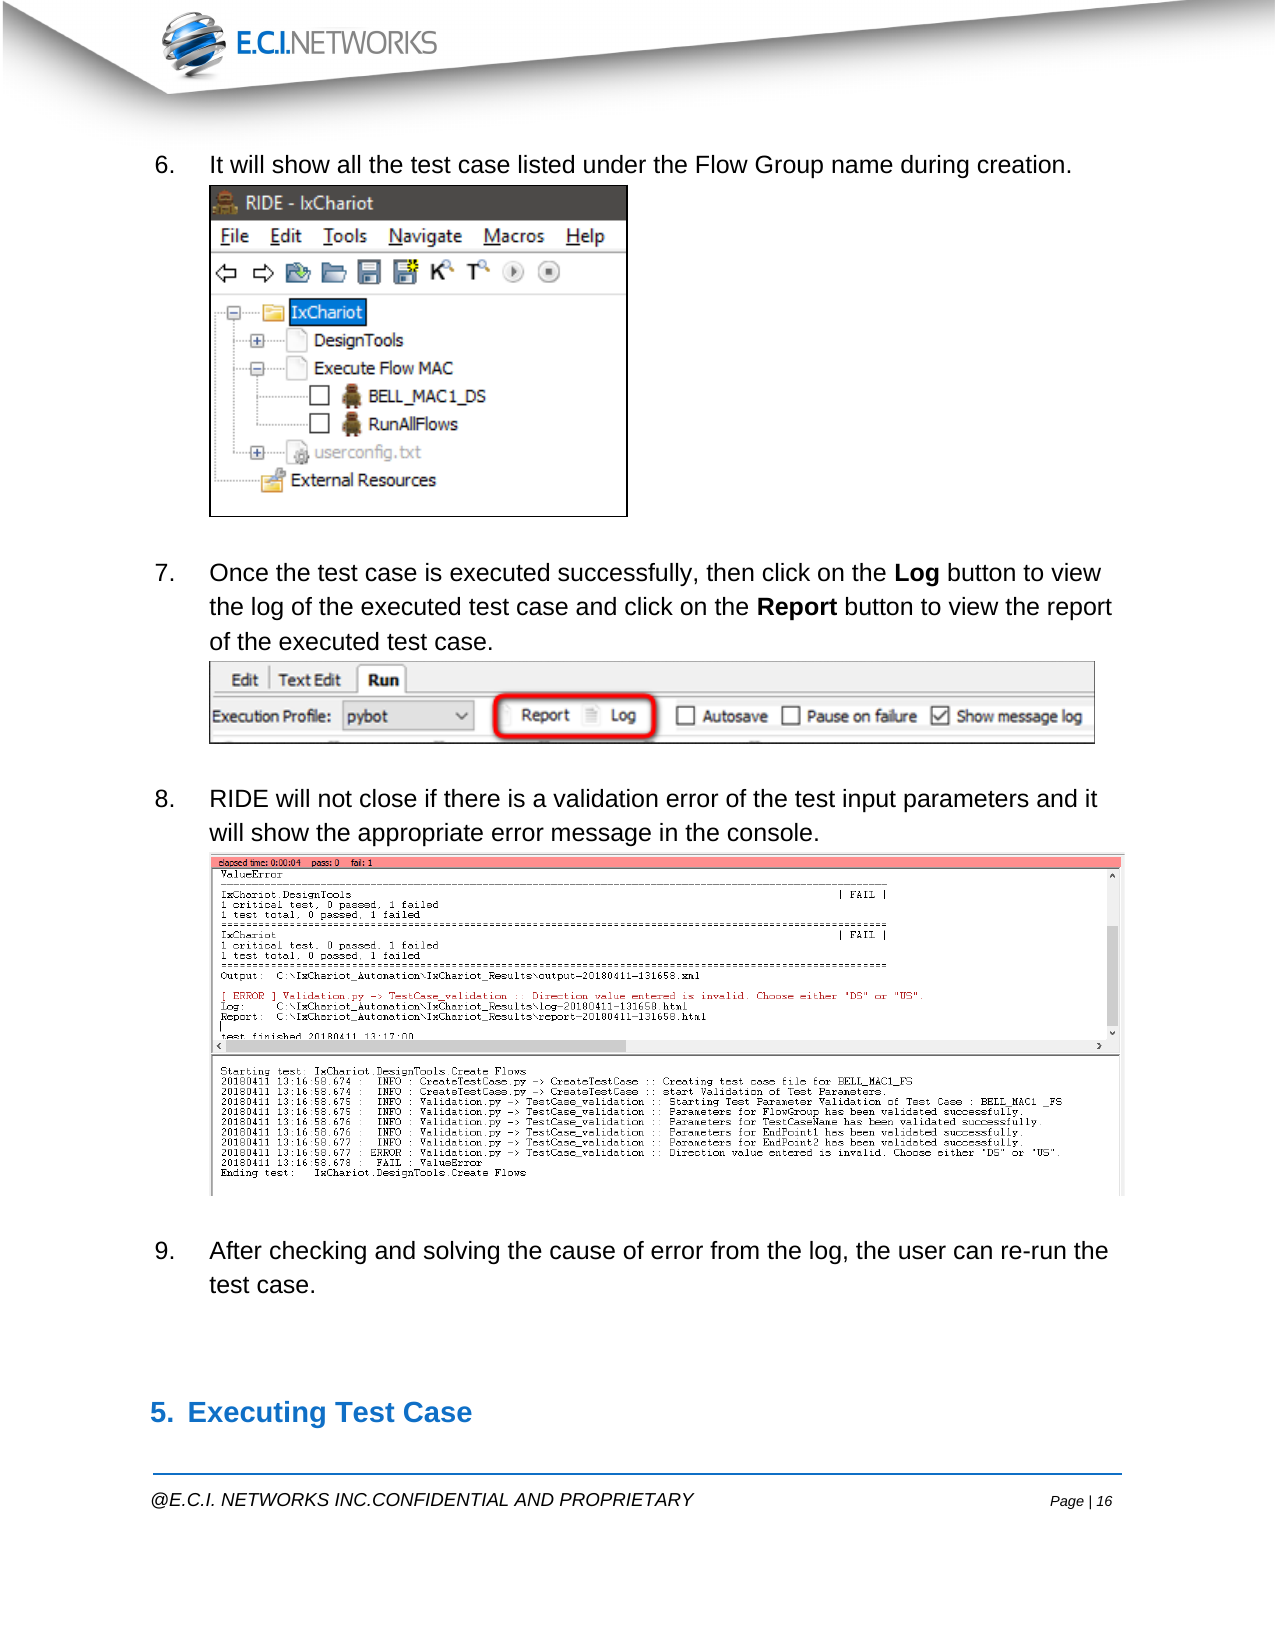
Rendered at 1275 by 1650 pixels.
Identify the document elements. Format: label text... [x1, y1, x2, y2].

subtitle Executing Test Case [150, 1395, 1125, 1429]
picture [4, 0, 1274, 155]
list After checking and solving the cause of error from the log, the user can re-run the test case. [165, 1236, 1125, 1299]
picture [209, 661, 1095, 744]
list It will show all the test case listed under the Flow Group name during creation. [165, 150, 1125, 179]
list RIDE will not close if there is a validation error of the test input parameters and it will show the appropriate error message in the console. [165, 784, 1125, 847]
picture [211, 186, 626, 516]
list Once the test case is executed successfully, then click on the Log button to view the log of the executed test case and click on the Report button to view the report of the executed test case. [165, 557, 1125, 655]
